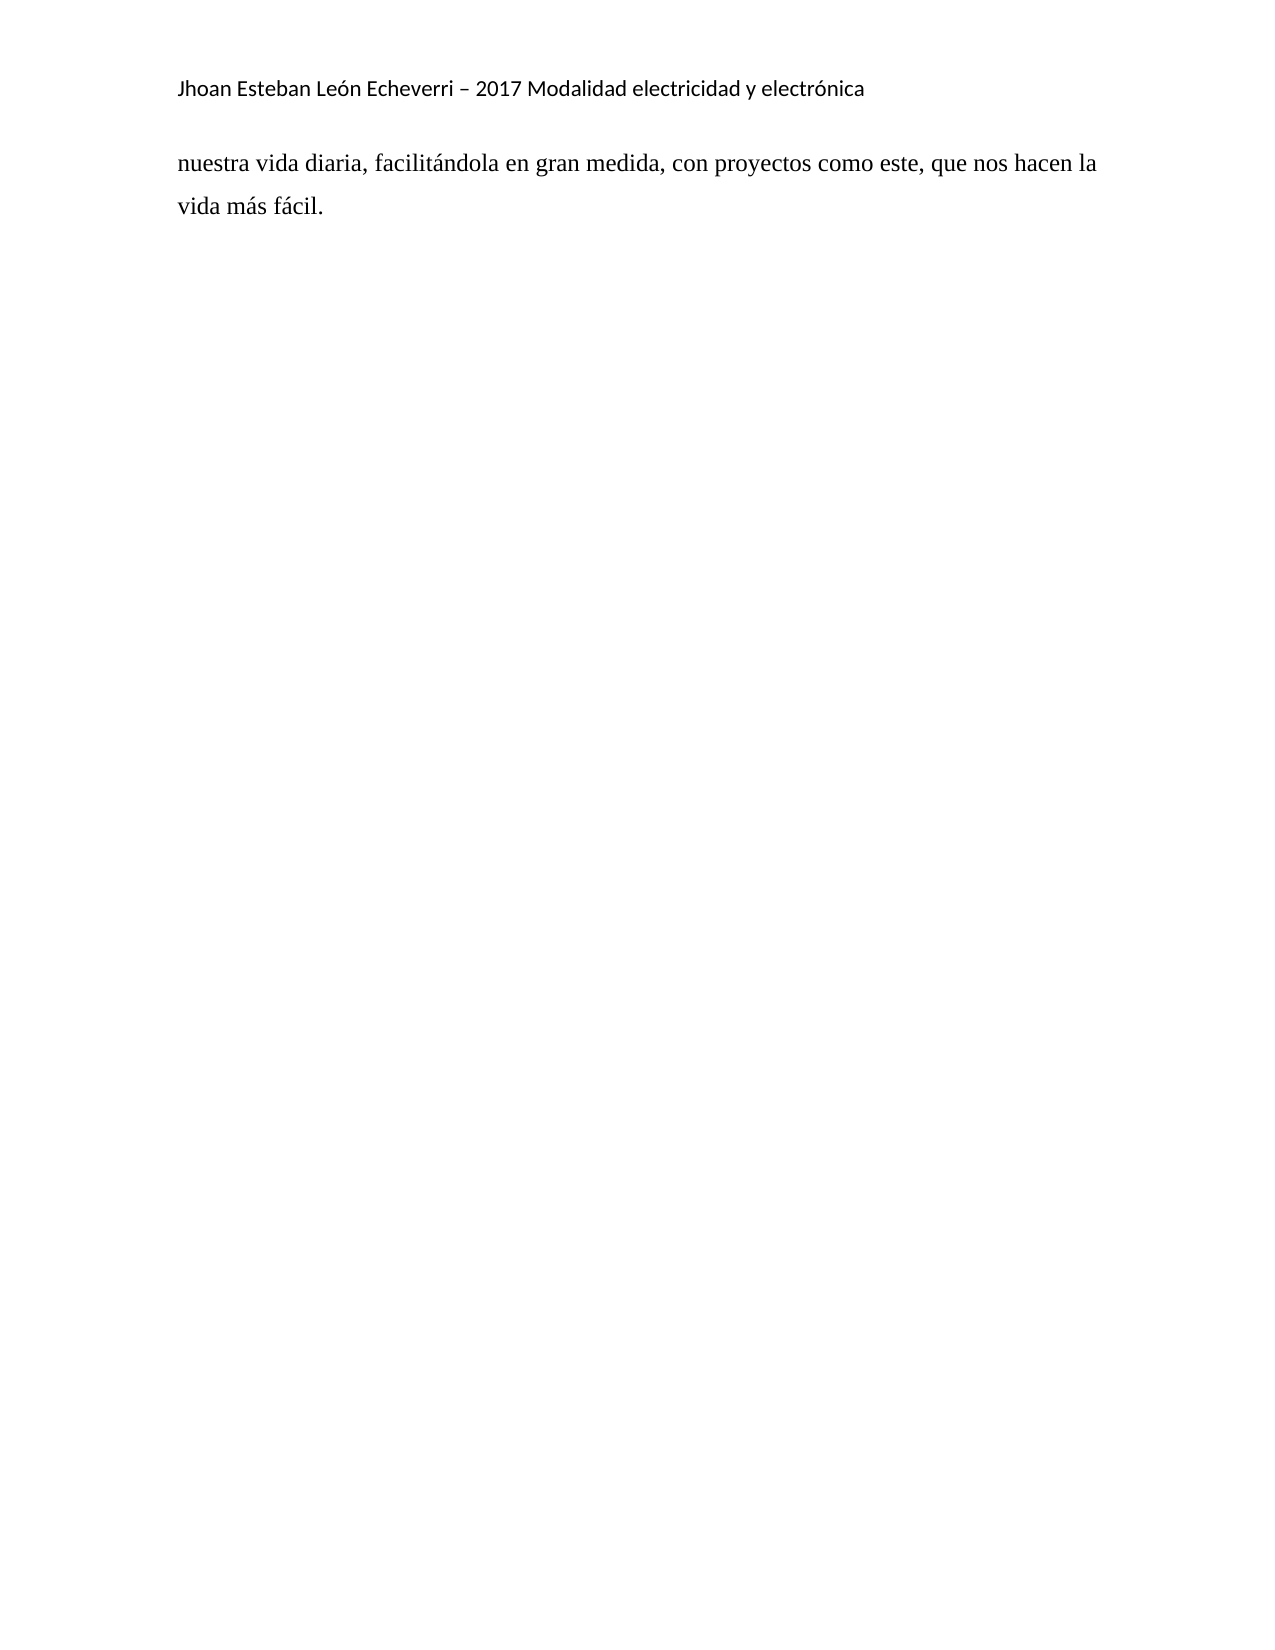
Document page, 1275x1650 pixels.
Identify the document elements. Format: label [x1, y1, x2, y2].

text [177, 148, 1098, 219]
